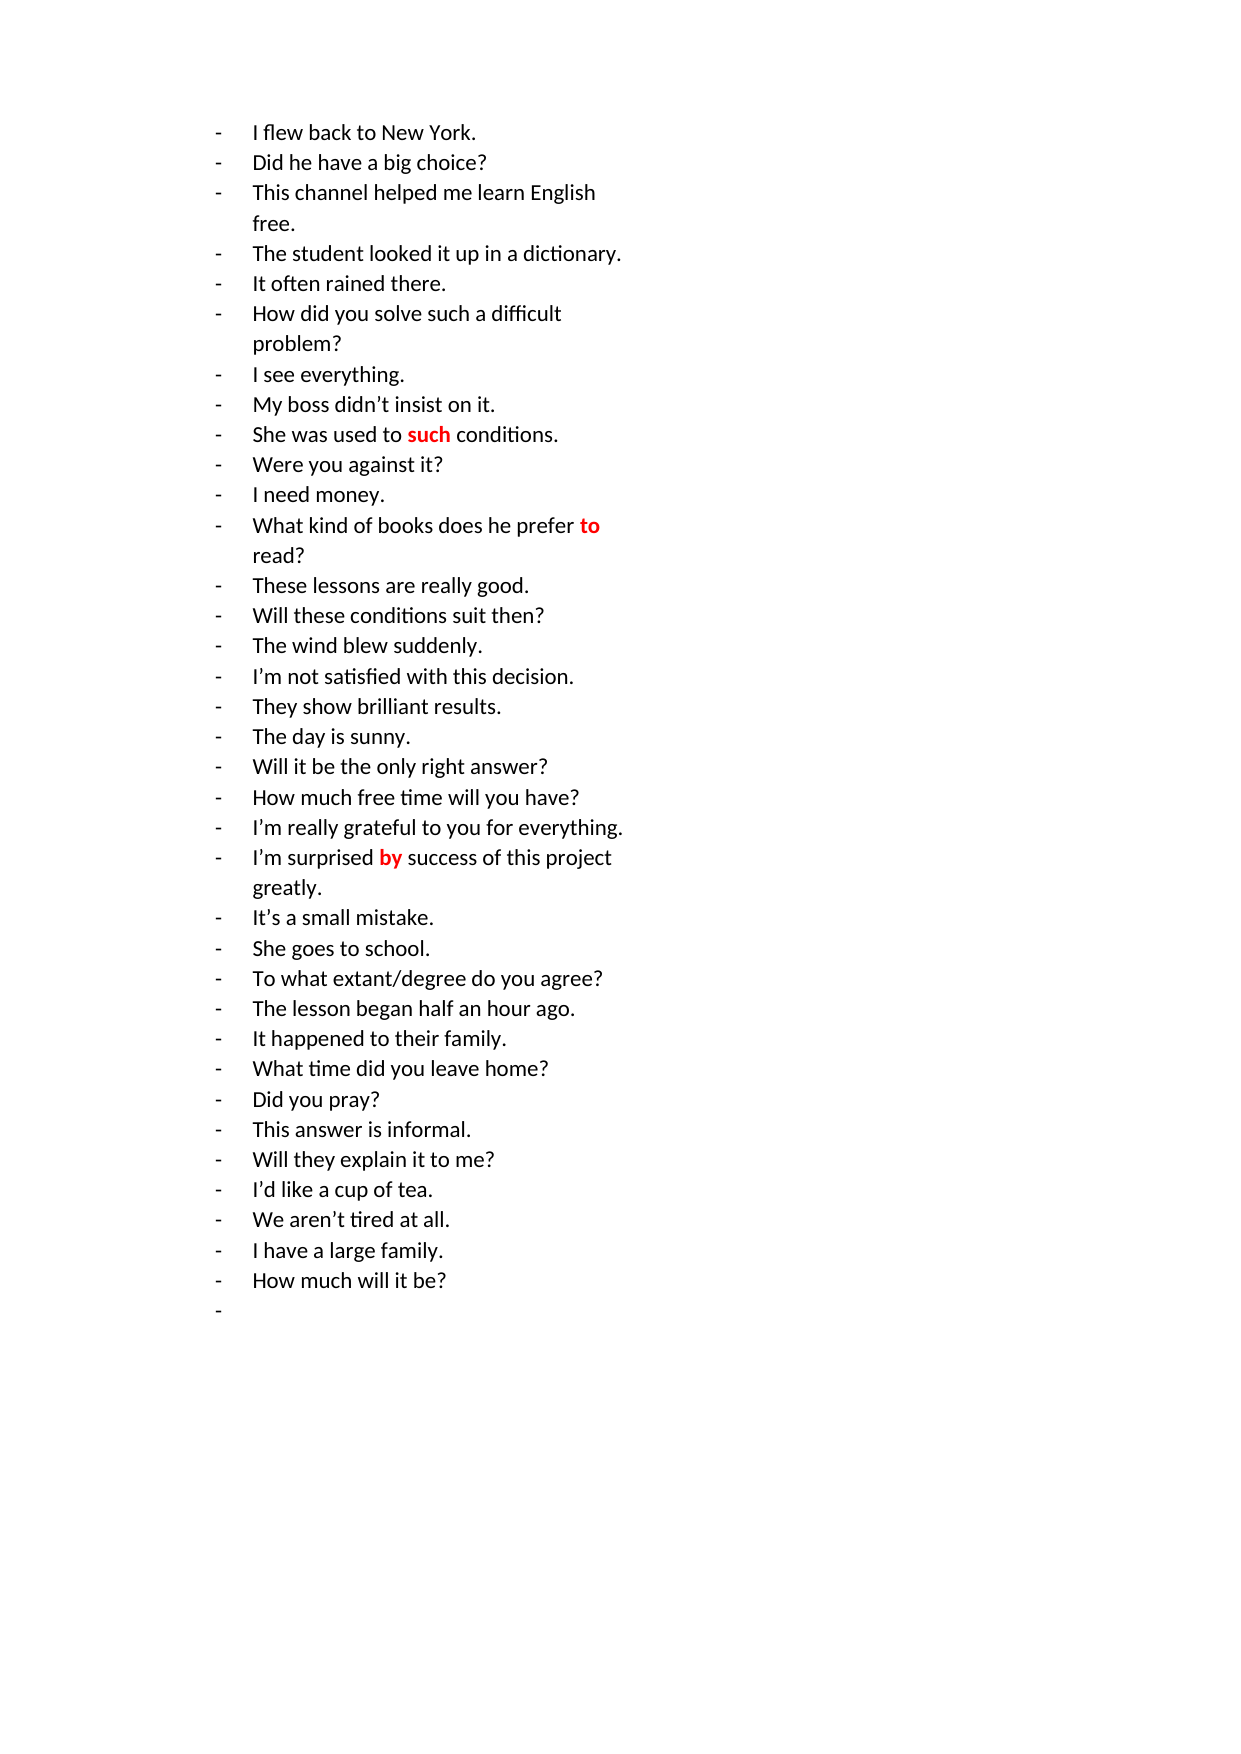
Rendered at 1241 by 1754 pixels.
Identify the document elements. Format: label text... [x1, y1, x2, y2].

list How did you solve such a difficult problem? [215, 299, 627, 358]
list I have a large family. [215, 1236, 627, 1264]
list These lessons are really good. [215, 571, 627, 599]
list It often rained there. [215, 269, 627, 297]
list Did you pray? [215, 1085, 627, 1113]
list I’m not satisfied with this decision. [215, 662, 627, 690]
list I’m really grateful to you for everything. [215, 813, 627, 841]
list They show brilliant results. [215, 692, 627, 720]
list How much free time will you have? [215, 783, 627, 811]
list How much will it be? [215, 1266, 627, 1294]
list I see everything. [215, 360, 627, 388]
list My boss didn’t insist on it. [215, 390, 627, 418]
list The day is sunny. [215, 722, 627, 750]
list Will these conditions suit then? [215, 601, 627, 629]
list What kind of books does he prefer to read? [215, 511, 627, 569]
list Will it be the only right answer? [215, 752, 627, 781]
list Were you against it? [215, 450, 627, 478]
list It happened to their family. [215, 1024, 627, 1052]
list We aren’t tired at all. [215, 1206, 627, 1234]
list She goes to school. [215, 934, 627, 962]
list It’s a small mistake. [215, 903, 627, 932]
list The lesson began half an hour ago. [215, 994, 627, 1022]
list The student looked it up in a dictionary. [215, 239, 627, 267]
list I need money. [215, 481, 627, 509]
list I’d like a cup of tea. [215, 1175, 627, 1203]
list What time did you leave home? [215, 1054, 627, 1083]
list Will they explain it to me? [215, 1145, 627, 1173]
list To what extant/degree do you agree? [215, 964, 627, 992]
list This answer is informal. [215, 1115, 627, 1143]
list I flew back to New York. [215, 118, 627, 146]
list Did he have a big choice? [215, 148, 627, 176]
list She was used to such conditions. [215, 420, 627, 448]
list I’m surprised by success of this project greatly. [215, 843, 627, 901]
list This channel helped me learn English free. [215, 178, 627, 237]
list The wind blew suddenly. [215, 632, 627, 660]
